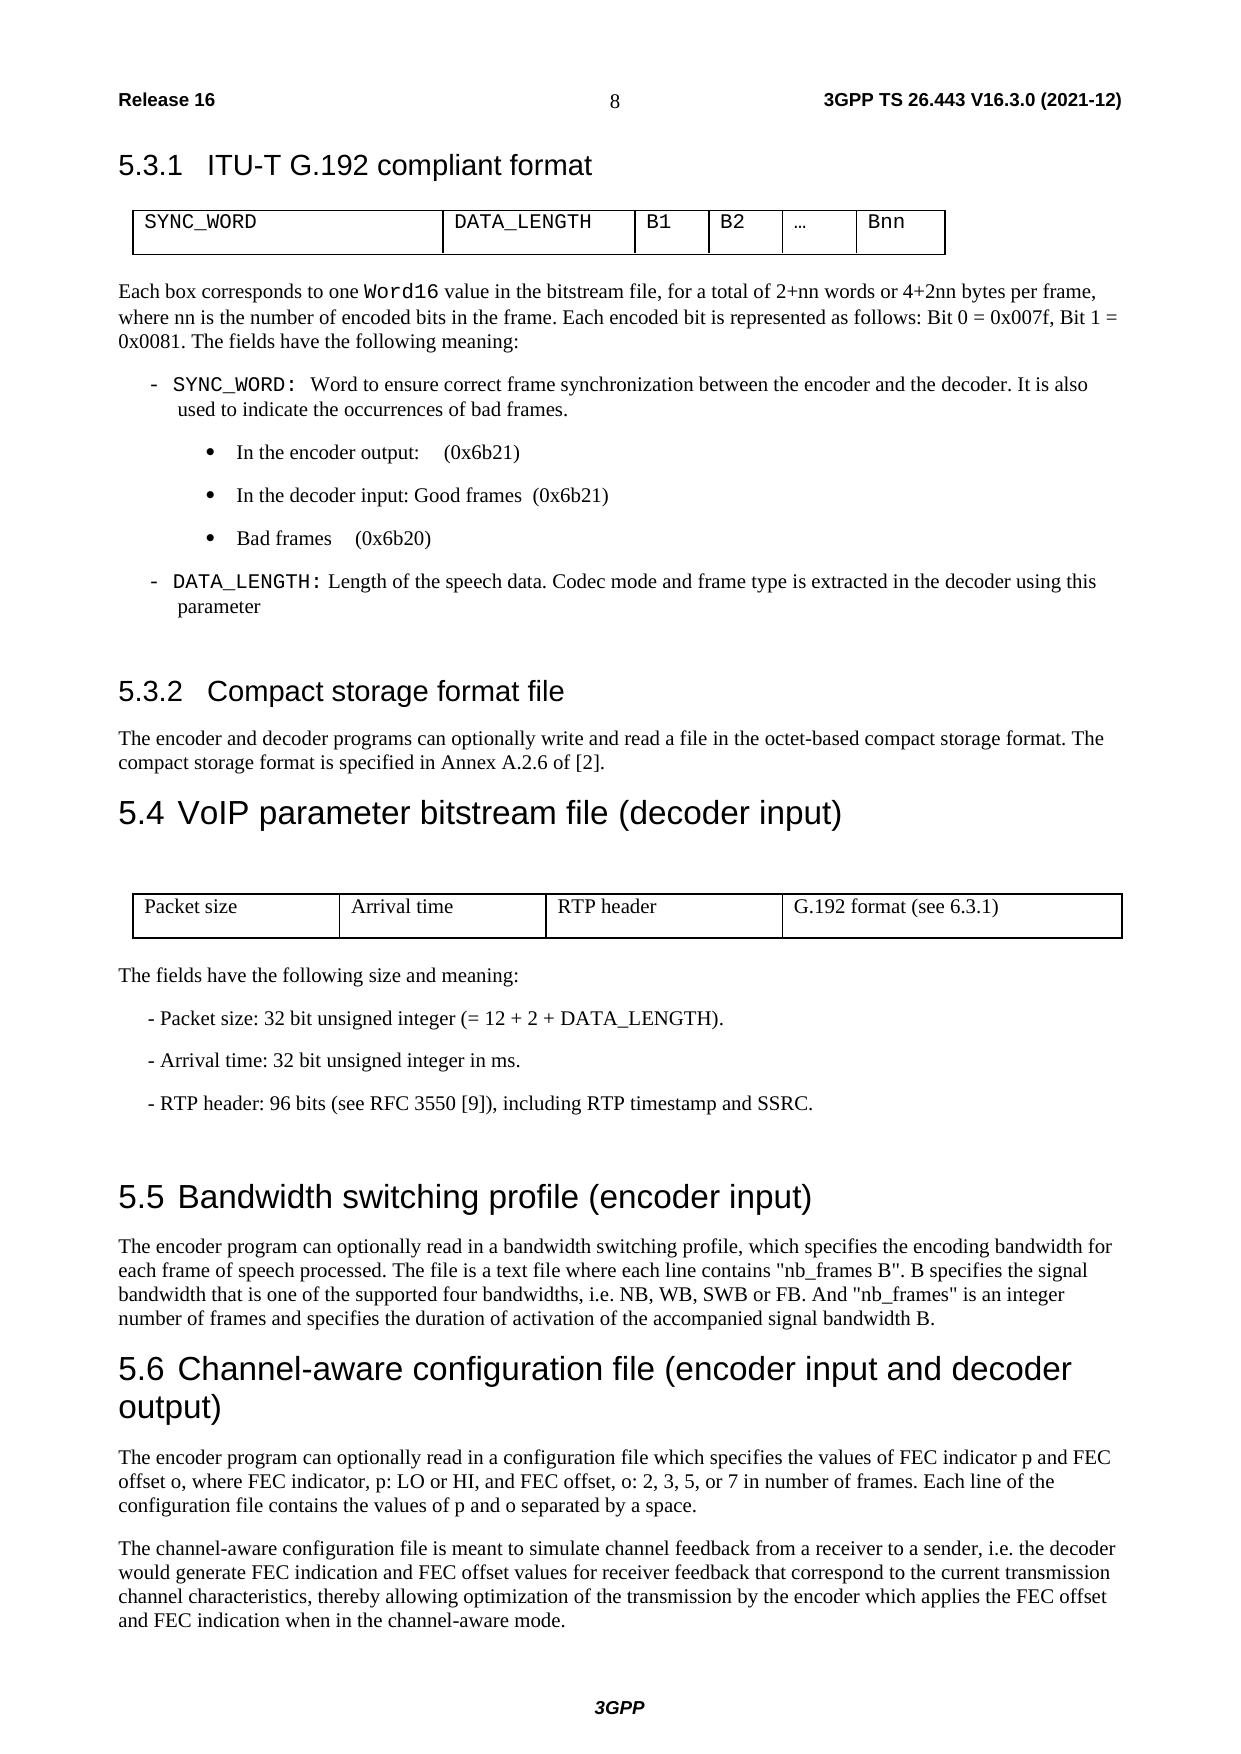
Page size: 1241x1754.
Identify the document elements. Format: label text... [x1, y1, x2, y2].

text Each box corresponds to one Word16 value in the bitstream file, for a total of 2+nn words or 4+2nn bytes per frame, where nn is the number of encoded bits in the frame. Each encoded bit is represented as follows: Bit 0 = 0x007f, Bit 1 = 0x0081. The fields have the following meaning: [118, 279, 1122, 353]
text In the encoder output: (0x6b21) [207, 440, 1122, 464]
table_header G.192 format (see 6.3.1) [783, 895, 1121, 937]
text The encoder program can optionally read in a bandwidth switching profile, which specifies the encoding bandwidth for each frame of speech processed. The file is a text file where each line contains "nb_frames B". B specifies the signal bandwidth that is one of the supported four bandwidths, i.e. NB, WB, SWB or FB. And "nb_frames" is an integer number of frames and specifies the duration of activation of the accompanied signal bandwidth B. [118, 1234, 1122, 1330]
subtitle 5.6 Channel-aware configuration file (encoder input and decoder output) [118, 1349, 1122, 1426]
text The channel-aware configuration file is meant to simulate channel feedback from a receiver to a sender, i.e. the decoder would generate FEC indication and FEC offset values for receiver feedback that correspond to the current transmission channel characteristics, thereby allowing optimization of the transmission by the encoder which applies the FEC offset and FEC indication when in the channel-aware mode. [118, 1536, 1122, 1632]
text The fields have the following size and meaning: [118, 963, 1122, 987]
text - Arrival time: 32 bit unsigned integer in ms. [148, 1048, 1122, 1072]
text In the decoder input: Good frames (0x6b21) [207, 483, 1122, 507]
text - SYNC_WORD: Word to ensure correct frame synchronization between the encoder and the decoder. It is also used to indicate the occurrences of bad frames. [148, 372, 1122, 421]
table_header Packet size [134, 895, 339, 937]
subtitle 5.4 VoIP parameter bitstream file (decoder input) [118, 793, 1122, 831]
table_header B2 [710, 211, 782, 253]
text - DATA_LENGTH: Length of the speech data. Codec mode and frame type is extracted in the decoder using this parameter [148, 569, 1122, 618]
subtitle 5.3.1 ITU-T G.192 compliant format [118, 147, 1122, 181]
table_header … [783, 211, 856, 253]
subtitle 5.5 Bandwidth switching profile (encoder input) [118, 1177, 1122, 1215]
subtitle 5.3.2 Compact storage format file [118, 674, 1122, 707]
text The encoder and decoder programs can optionally write and read a file in the octet-based compact storage format. The compact storage format is specified in Annex A.2.6 of [2]. [118, 726, 1122, 774]
table_header Bnn [857, 211, 944, 253]
text - Packet size: 32 bit unsigned integer (= 12 + 2 + DATA_LENGTH). [148, 1006, 1122, 1030]
table_header SYNC_WORD [134, 211, 442, 253]
text The encoder program can optionally read in a configuration file which specifies the values of FEC indicator p and FEC offset o, where FEC indicator, p: LO or HI, and FEC offset, o: 2, 3, 5, or 7 in number of frames. Each line of the configuration file contains the values of p and o separated by a space. [118, 1445, 1122, 1517]
table_header DATA_LENGTH [444, 211, 634, 253]
table_header B1 [636, 211, 708, 253]
text - RTP header: 96 bits (see RFC 3550 [9]), including RTP timestamp and SSRC. [148, 1091, 1122, 1115]
table_header RTP header [547, 895, 782, 937]
table_header Arrival time [340, 895, 545, 937]
text Bad frames (0x6b20) [207, 526, 1122, 550]
